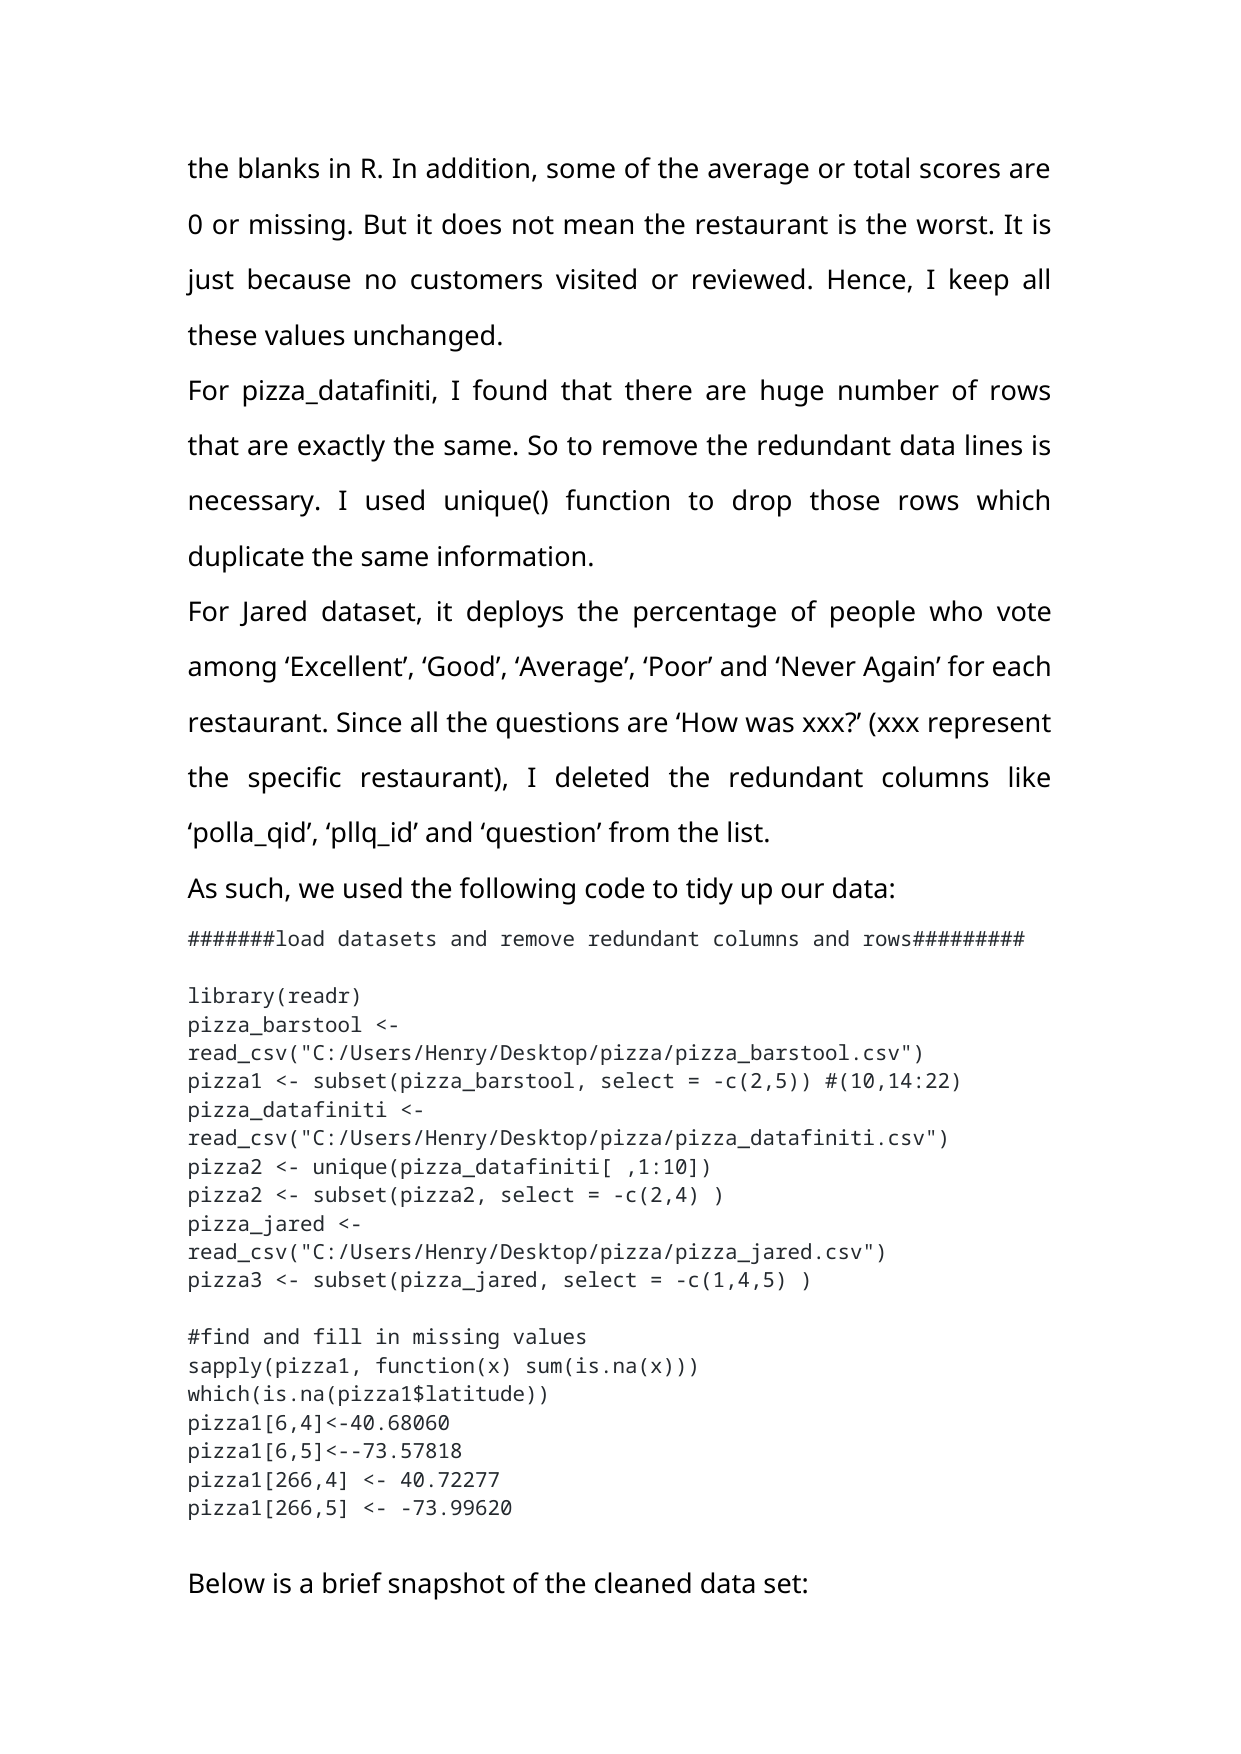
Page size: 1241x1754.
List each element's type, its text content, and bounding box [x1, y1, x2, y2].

text pizza2 <- subset(pizza2, select = -c(2,4) ) [187, 1180, 1053, 1209]
text sapply(pizza1, function(x) sum(is.na(x))) [187, 1351, 1053, 1379]
text pizza1[266,4] <- 40.72277 [187, 1465, 1053, 1493]
text pizza2 <- unique(pizza_datafiniti[ ,1:10]) [187, 1152, 1053, 1180]
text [187, 150, 1053, 353]
text pizza_datafiniti <- read_csv("C:/Users/Henry/Desktop/pizza/pizza_datafiniti.csv") [187, 1095, 1053, 1152]
text pizza_barstool <- read_csv("C:/Users/Henry/Desktop/pizza/pizza_barstool.csv") [187, 1010, 1053, 1067]
text pizza1[266,5] <- -73.99620 [187, 1493, 1053, 1522]
text For Jared dataset, it deploys the percentage of people who vote among ‘Excellent’, ‘Good’, ‘Average’, ‘Poor’ and ‘Never Again’ for each restaurant. Since all the questions are ‘How was xxx?’ (xxx represent the specific restaurant), I deleted the redundant columns like ‘polla_qid’, ‘pllq_id’ and ‘question’ from the list. [187, 592, 1053, 851]
text library(readr) [187, 981, 1053, 1010]
text pizza1[6,4]<-40.68060 [187, 1408, 1053, 1436]
text which(is.na(pizza1$latitude)) [187, 1379, 1053, 1408]
text As such, we used the following code to tidy up our data: [187, 869, 1053, 906]
text For pizza_datafiniti, I found that there are huge number of rows that are exactly the same. So to remove the redundant data lines is necessary. I used unique() function to drop those rows which duplicate the same information. [187, 371, 1053, 574]
text pizza_jared <- read_csv("C:/Users/Henry/Desktop/pizza/pizza_jared.csv") [187, 1209, 1053, 1266]
text #find and fill in missing values [187, 1322, 1053, 1351]
text #######load datasets and remove redundant columns and rows######### [187, 924, 1053, 953]
text Below is a brief snapshot of the cleaned data set: [187, 1564, 1053, 1601]
text pizza3 <- subset(pizza_jared, select = -c(1,4,5) ) [187, 1266, 1053, 1294]
text pizza1[6,5]<--73.57818 [187, 1436, 1053, 1465]
text pizza1 <- subset(pizza_barstool, select = -c(2,5)) #(10,14:22) [187, 1067, 1053, 1095]
